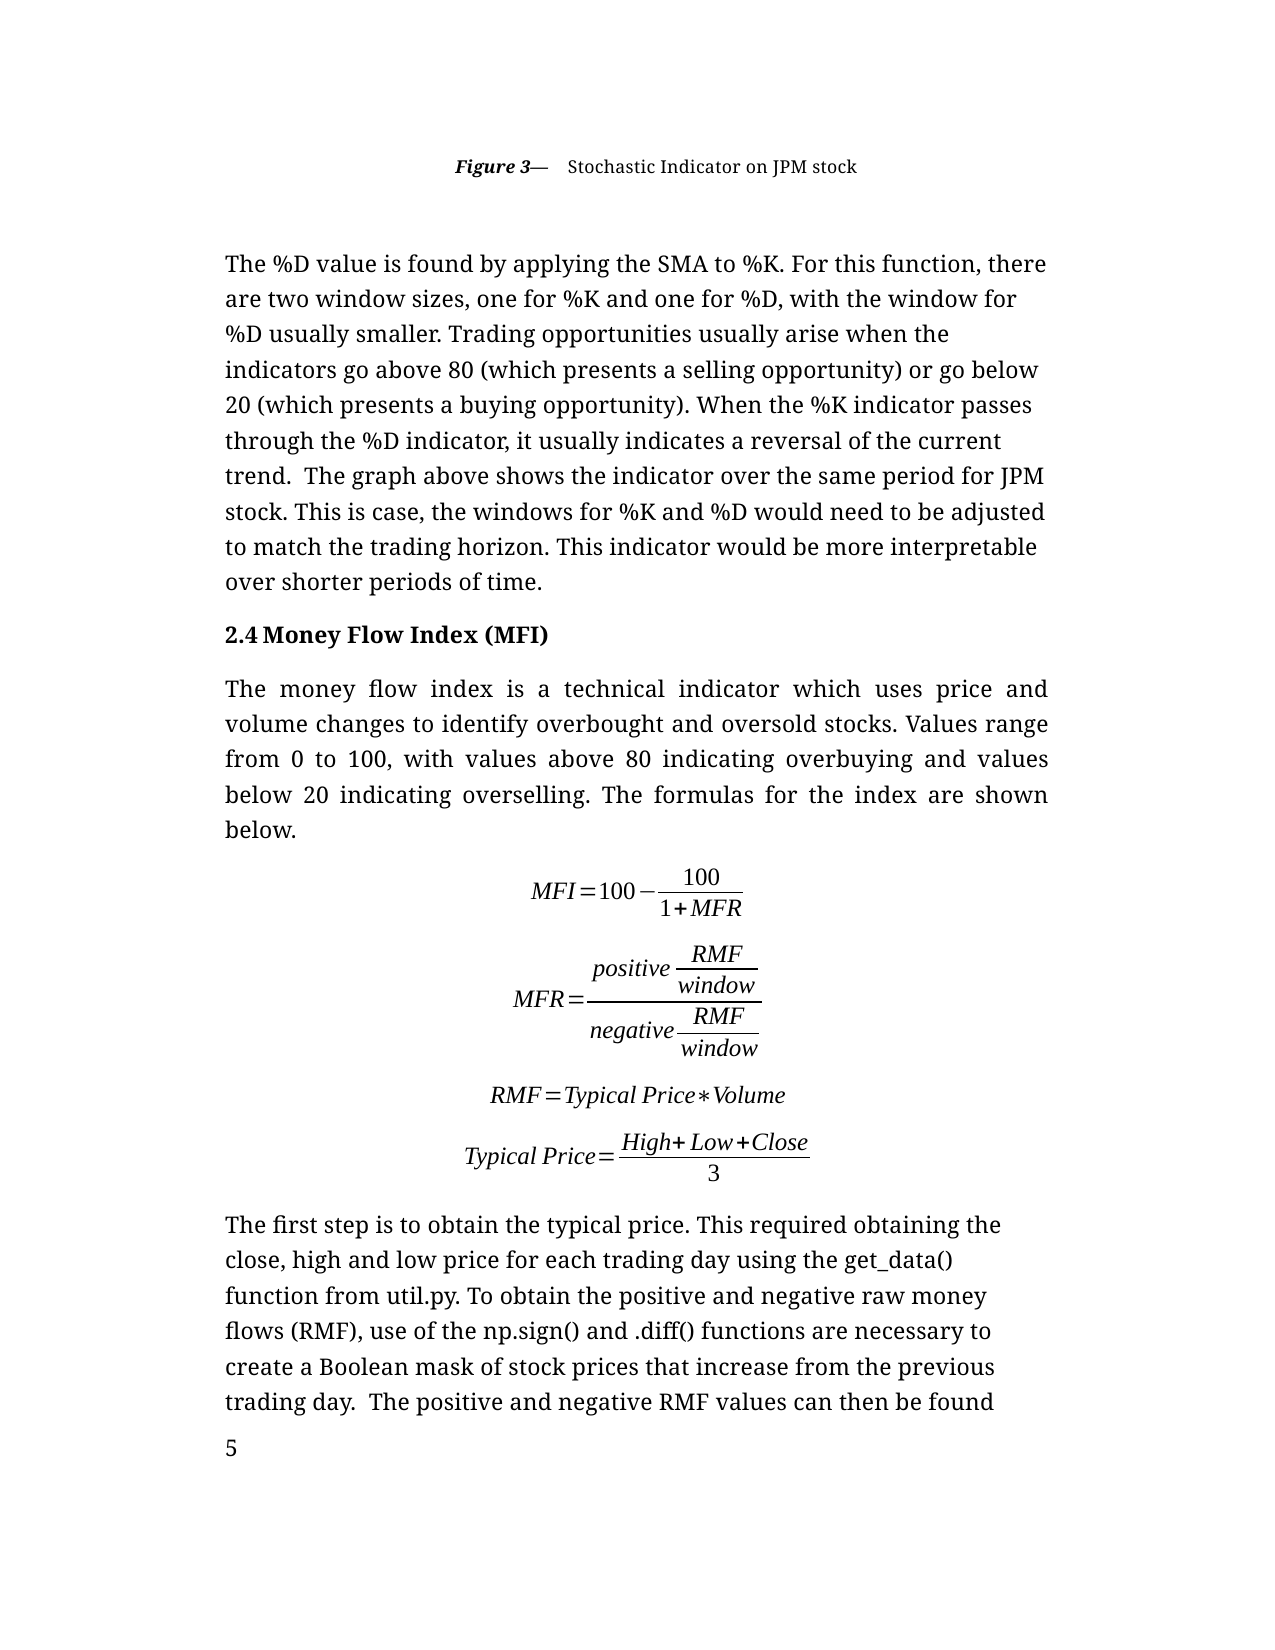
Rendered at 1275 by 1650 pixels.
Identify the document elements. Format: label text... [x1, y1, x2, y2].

text The money flow index is a technical indicator which uses price and volume changes to identify overbought and oversold stocks. Values range from 0 to 100, with values above 80 indicating overbuying and values below 20 indicating overselling. The formulas for the index are shown below. [225, 669, 1050, 846]
text Stochastic Indicator on JPM stock [375, 150, 900, 179]
text The %D value is found by applying the SMA to %K. For this function, there are two window sizes, one for %K and one for %D, with the window for %D usually smaller. Trading opportunities usually arise when the indicators go above 80 (which presents a selling opportunity) or go below 20 (which presents a buying opportunity). When the %K indicator passes through the %D indicator, it usually indicates a reversal of the current trend. The graph above shows the indicator over the same period for JPM stock. This is case, the windows for %K and %D would need to be adjusted to match the trading horizon. This indicator would be more interpretable over shorter periods of time. [225, 244, 1050, 598]
subtitle Money Flow Index (MFI) [225, 616, 1050, 651]
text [225, 1205, 1050, 1418]
